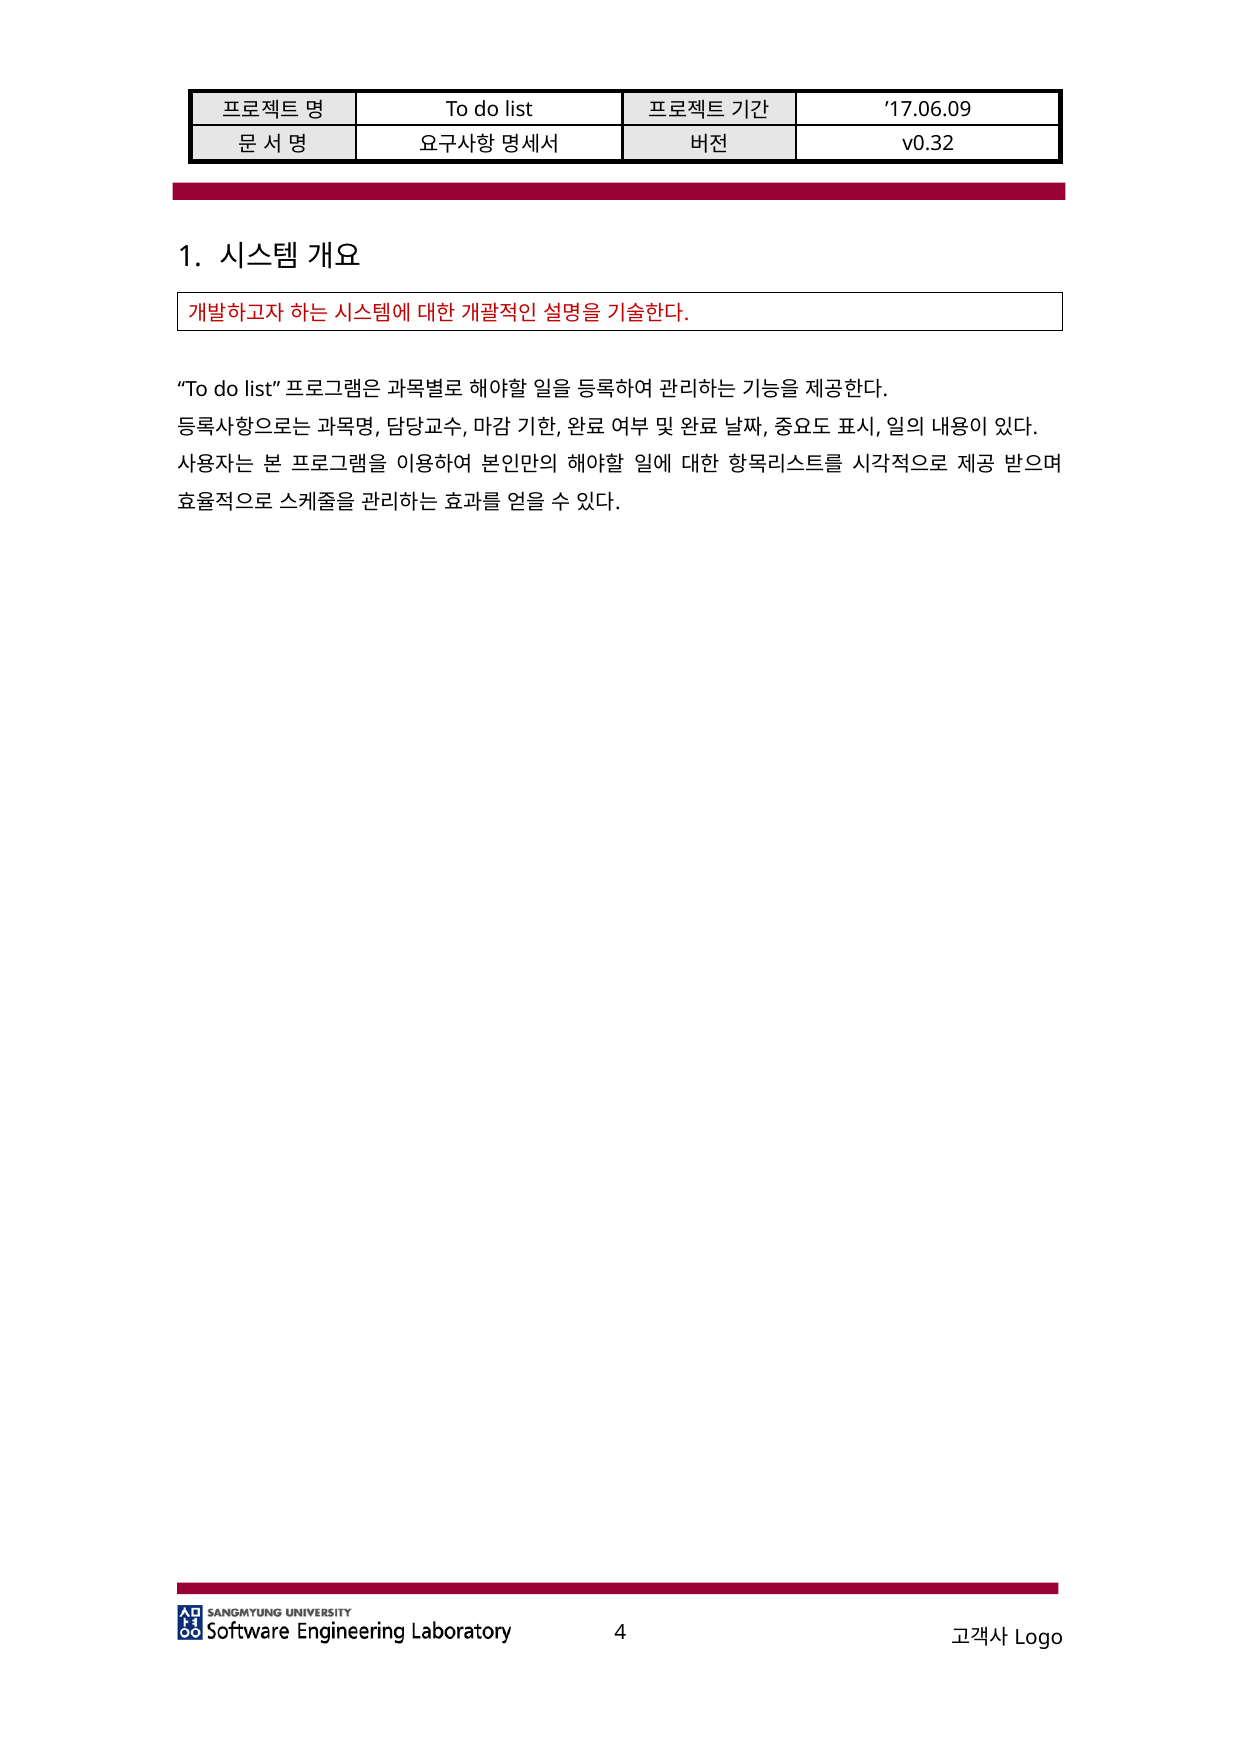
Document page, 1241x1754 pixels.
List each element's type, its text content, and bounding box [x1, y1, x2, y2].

text 사용자는 본 프로그램을 이용하여 본인만의 해야할 일에 대한 항목리스트를 시각적으로 제공 받으며 효율적으로 스케줄을 관리하는 효과를 얻을 수 있다. [177, 444, 1063, 519]
subtitle 시스템 개요 [177, 217, 1063, 292]
text 등록사항으로는 과목명, 담당교수, 마감 기한, 완료 여부 및 완료 날짜, 중요도 표시, 일의 내용이 있다. [177, 406, 1063, 444]
table_header 개발하고자 하는 시스템에 대한 개괄적인 설명을 기술한다. [178, 293, 1062, 330]
text “To do list” 프로그램은 과목별로 해야할 일을 등록하여 관리하는 기능을 제공한다. [177, 369, 1063, 406]
picture [177, 1605, 515, 1645]
